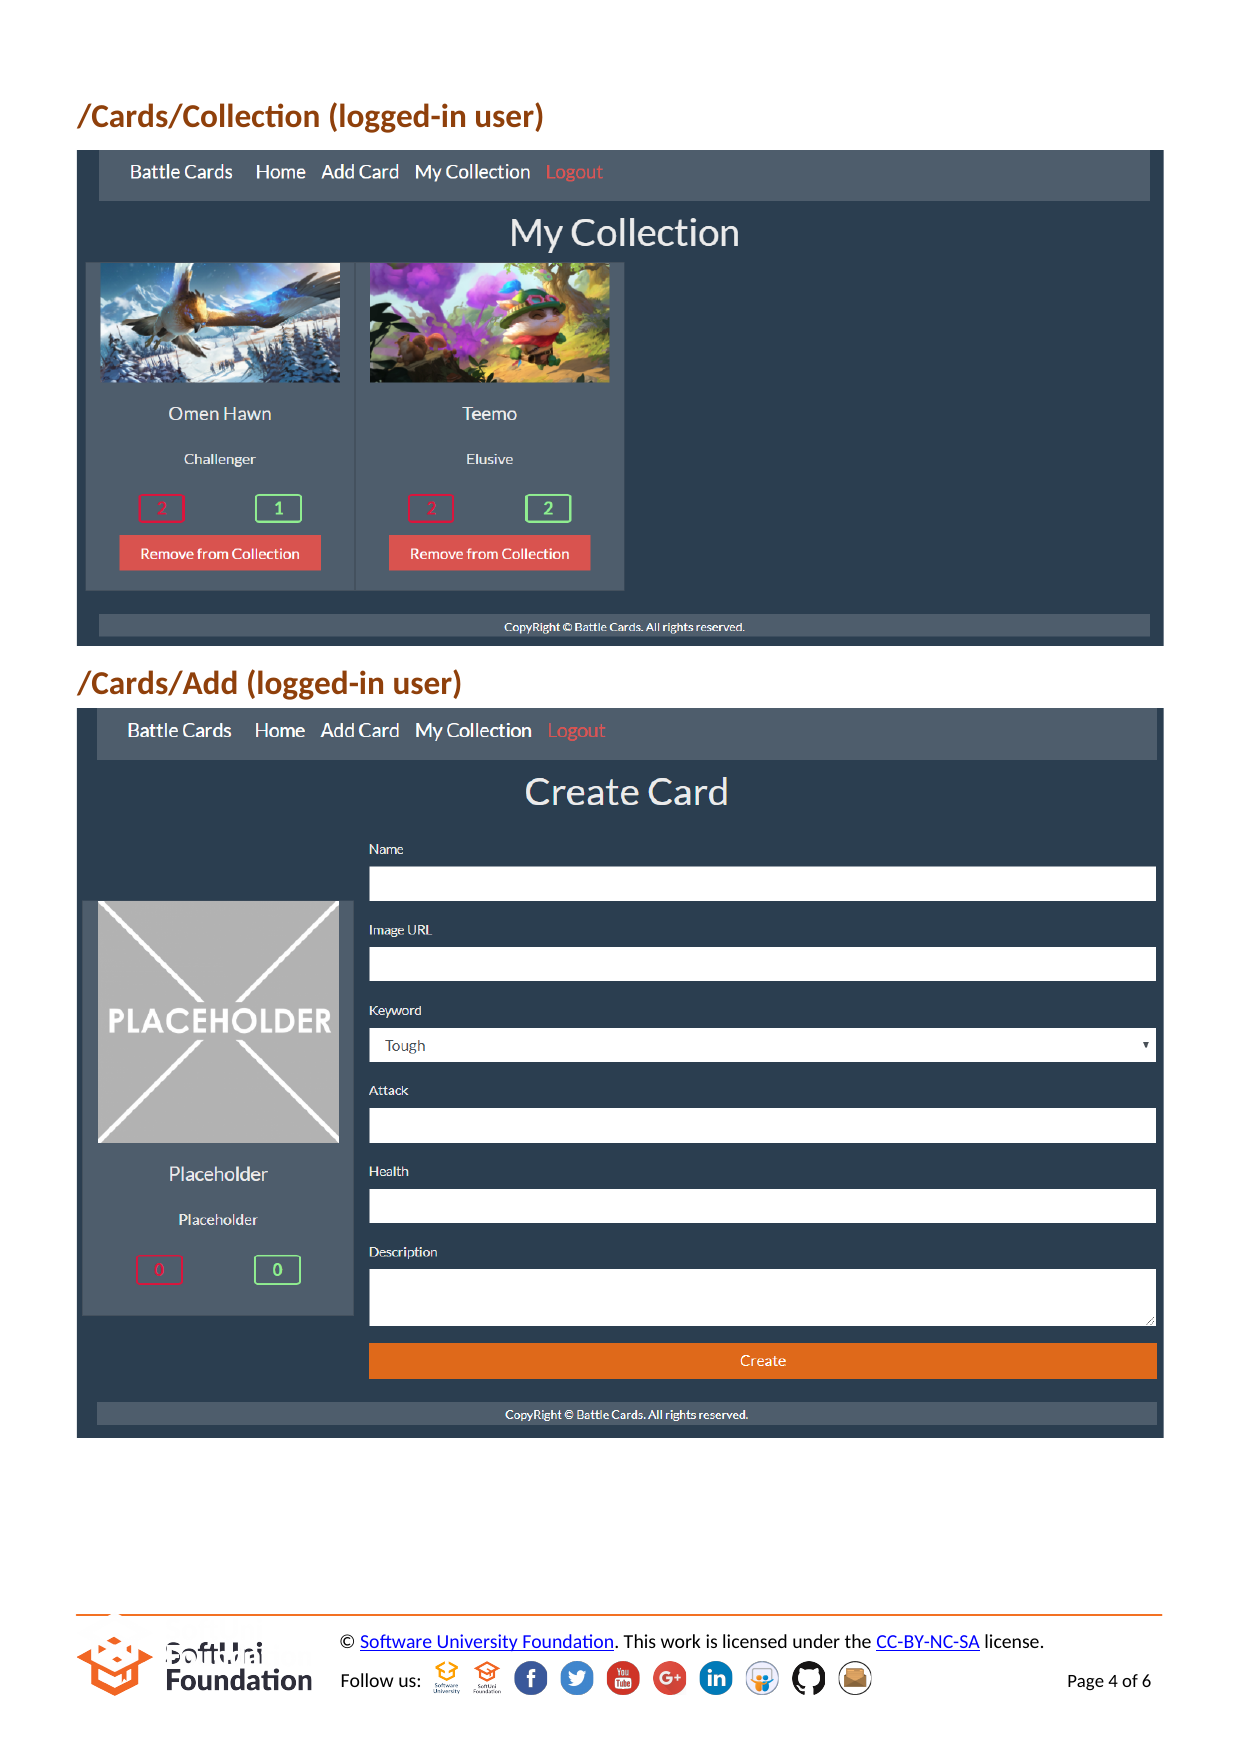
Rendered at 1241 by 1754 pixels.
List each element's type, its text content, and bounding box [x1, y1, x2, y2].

picture [699, 1685, 709, 1695]
picture [560, 1661, 594, 1695]
subtitle /Cards/Collection (logged-in user) [77, 95, 1163, 136]
picture [653, 1661, 687, 1695]
picture [699, 1661, 709, 1671]
picture [473, 1661, 501, 1695]
picture [714, 1675, 725, 1685]
picture [838, 1661, 872, 1695]
picture [76, 1612, 312, 1696]
picture [606, 1661, 640, 1695]
picture [745, 1661, 779, 1695]
picture [514, 1661, 548, 1695]
picture [723, 1661, 733, 1671]
picture [76, 708, 1164, 1438]
picture [792, 1661, 825, 1695]
picture [723, 1685, 733, 1695]
subtitle /Cards/Add (logged-in user) [77, 662, 1163, 708]
picture [76, 150, 1164, 646]
picture [433, 1661, 460, 1695]
